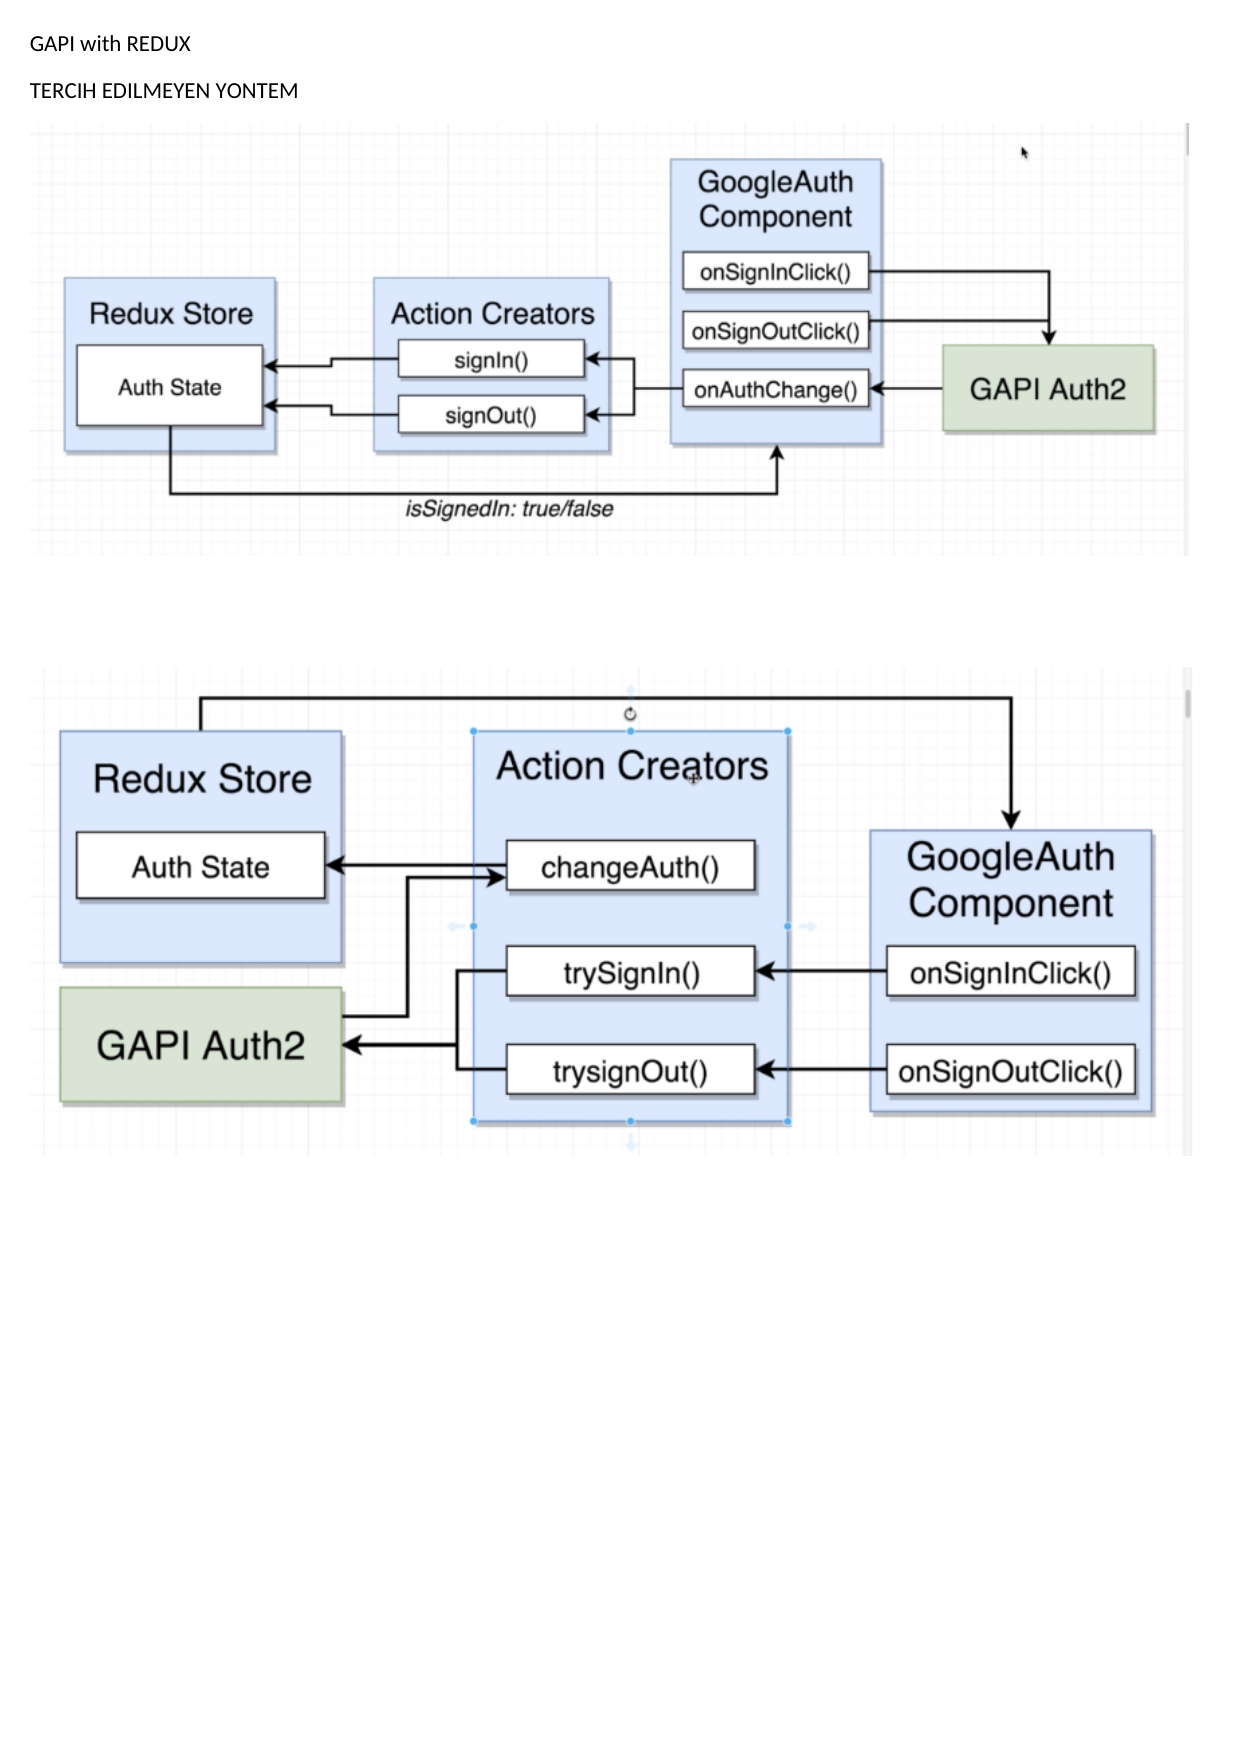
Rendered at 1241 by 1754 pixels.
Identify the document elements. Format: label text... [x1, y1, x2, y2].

text TERCIH EDILMEYEN YONTEM [29, 76, 1211, 104]
picture [29, 123, 1189, 556]
picture [29, 667, 1193, 1156]
text GAPI with REDUX [29, 29, 1211, 58]
